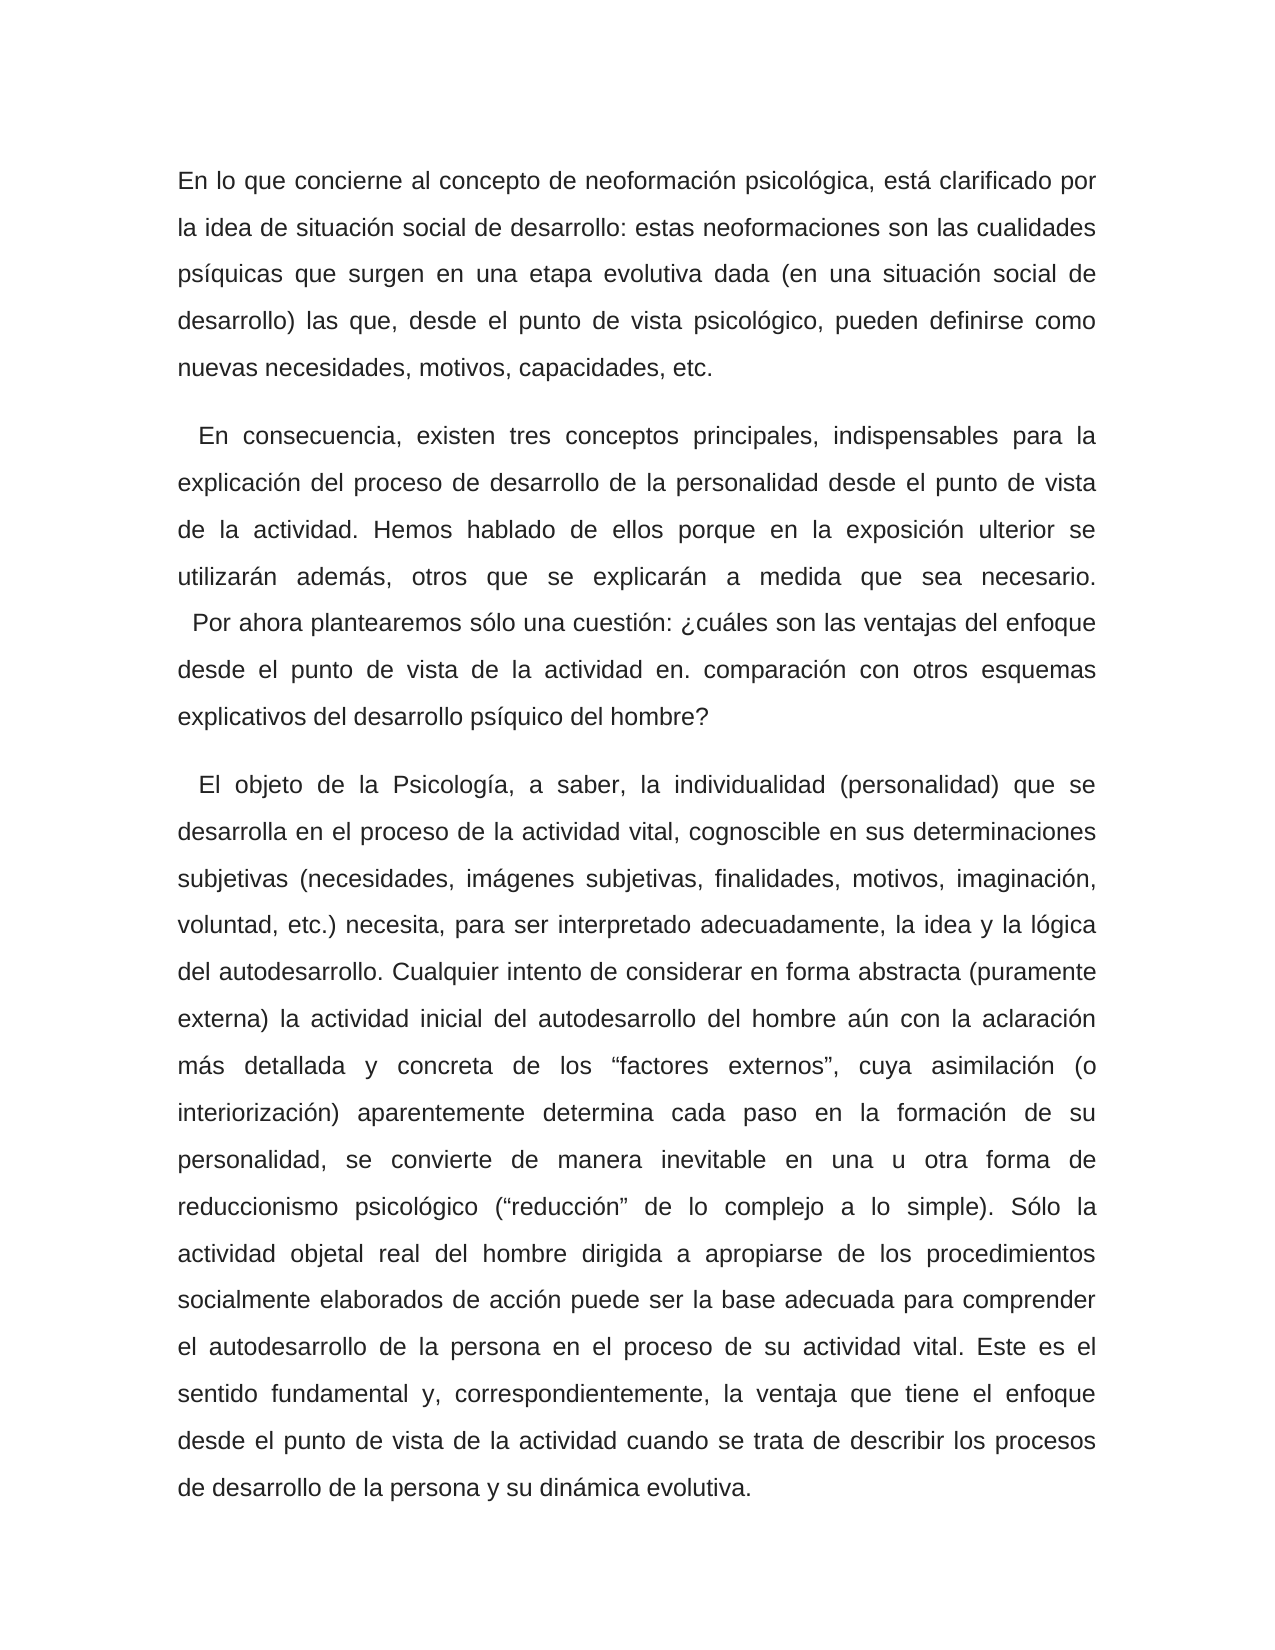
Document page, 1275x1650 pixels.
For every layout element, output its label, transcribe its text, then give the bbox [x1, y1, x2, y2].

text En lo que concierne al concepto de neoformación psicológica, está clarificado por la idea de situación social de desarrollo: estas neoformaciones son las cualidades psíquicas que surgen en una etapa evolutiva dada (en una situación social de desarrollo) las que, desde el punto de vista psicológico, pueden definirse como nuevas necesidades, motivos, capacidades, etc. [177, 148, 1098, 382]
text En consecuencia, existen tres conceptos principales, indispensables para la explicación del proceso de desarrollo de la personalidad desde el punto de vista de la actividad. Hemos hablado de ellos porque en la exposición ulterior se utilizarán además, otros que se explicarán a medida que sea necesario. Por ahora plantearemos sólo una cuestión: ¿cuáles son las ventajas del enfoque desde el punto de vista de la actividad en. comparación con otros esquemas explicativos del desarrollo psíquico del hombre? [177, 403, 1098, 731]
text El objeto de la Psicología, a saber, la individualidad (personalidad) que se desarrolla en el proceso de la actividad vital, cognoscible en sus determinaciones subjetivas (necesidades, imágenes subjetivas, finalidades, motivos, imaginación, voluntad, etc.) necesita, para ser interpretado adecuadamente, la idea y la lógica del autodesarrollo. Cualquier intento de considerar en forma abstracta (puramente externa) la actividad inicial del autodesarrollo del hombre aún con la aclaración más detallada y concreta de los “factores externos”, cuya asimilación (o interiorización) aparentemente determina cada paso en la formación de su personalidad, se convierte de manera inevitable en una u otra forma de reduccionismo psicológico (“reducción” de lo complejo a lo simple). Sólo la actividad objetal real del hombre dirigida a apropiarse de los procedimientos socialmente elaborados de acción puede ser la base adecuada para comprender el autodesarrollo de la persona en el proceso de su actividad vital. Este es el sentido fundamental y, correspondientemente, la ventaja que tiene el enfoque desde el punto de vista de la actividad cuando se trata de describir los procesos de desarrollo de la persona y su dinámica evolutiva. [177, 752, 1098, 1502]
